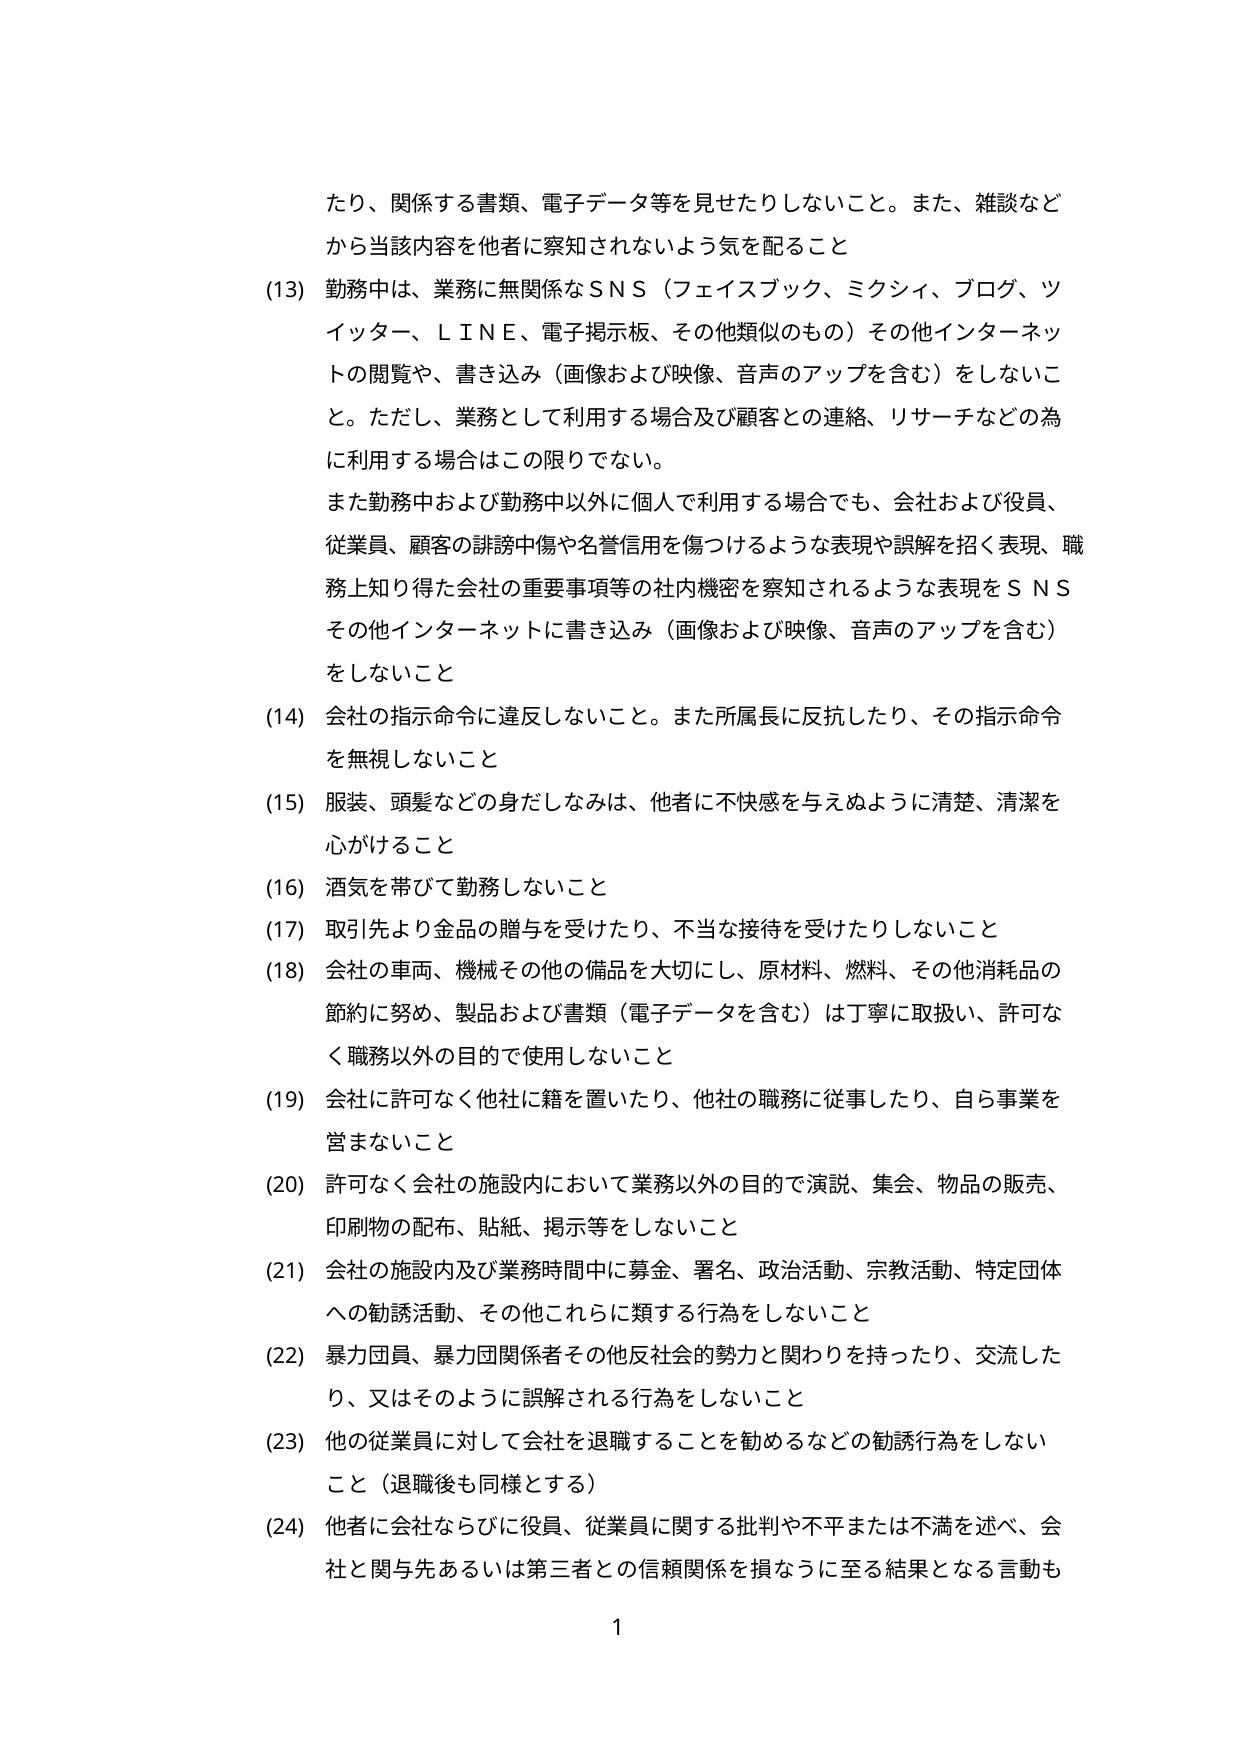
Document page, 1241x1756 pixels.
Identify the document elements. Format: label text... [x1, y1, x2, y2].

list 暴力団員、暴力団関係者その他反社会的勢力と関わりを持ったり、交流したり、又はそのように誤解される行為をしないこと [266, 1338, 1064, 1413]
text たり、関係する書類、電子データ等を見せたりしないこと。また、雑談などから当該内容を他者に察知されないよう気を配ること [325, 186, 1064, 261]
list 他の従業員に対して会社を退職することを勧めるなどの勧誘行為をしないこと（退職後も同様とする） [266, 1424, 1063, 1498]
list 会社の車両、機械その他の備品を大切にし、原材料、燃料、その他消耗品の節約に努め、製品および書類（電子データを含む）は丁寧に取扱い、許可なく職務以外の目的で使用しないこと [266, 953, 1064, 1071]
list 勤務中は、業務に無関係なＳＮＳ（フェイスブック、ミクシィ、ブログ、ツイッター、ＬＩＮＥ、電子掲示板、その他類似のもの）その他インターネットの閲覧や、書き込み（画像および映像、音声のアップを含む）をしないこと。ただし、業務として利用する場合及び顧客との連絡、リサーチなどの為に利用する場合はこの限りでない。 [266, 272, 1064, 474]
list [266, 1509, 1064, 1584]
list 取引先より金品の贈与を受けたり、不当な接待を受けたりしないこと [266, 912, 1096, 944]
list 許可なく会社の施設内において業務以外の目的で演説、集会、物品の販売、印刷物の配布、貼紙、掲示等をしないこと [266, 1167, 1075, 1242]
list 酒気を帯びて勤務しないこと [266, 870, 1096, 902]
list 会社の施設内及び業務時間中に募金、署名、政治活動、宗教活動、特定団体への勧誘活動、その他これらに類する行為をしないこと [266, 1253, 1064, 1327]
text また勤務中および勤務中以外に個人で利用する場合でも、会社および役員、従業員、顧客の誹謗中傷や名誉信用を傷つけるような表現や誤解を招く表現、職務上知り得た会社の重要事項等の社内機密を察知されるような表現をＳ ＮＳその他インターネットに書き込み（画像および映像、音声のアップを含む）をしないこと [325, 485, 1086, 688]
list 会社の指示命令に違反しないこと。また所属長に反抗したり、その指示命令を無視しないこと [266, 699, 1064, 774]
list 会社に許可なく他社に籍を置いたり、他社の職務に従事したり、自ら事業を営まないこと [266, 1082, 1064, 1156]
list 服装、頭髪などの身だしなみは、他者に不快感を与えぬように清楚、清潔を心がけること [266, 785, 1064, 859]
